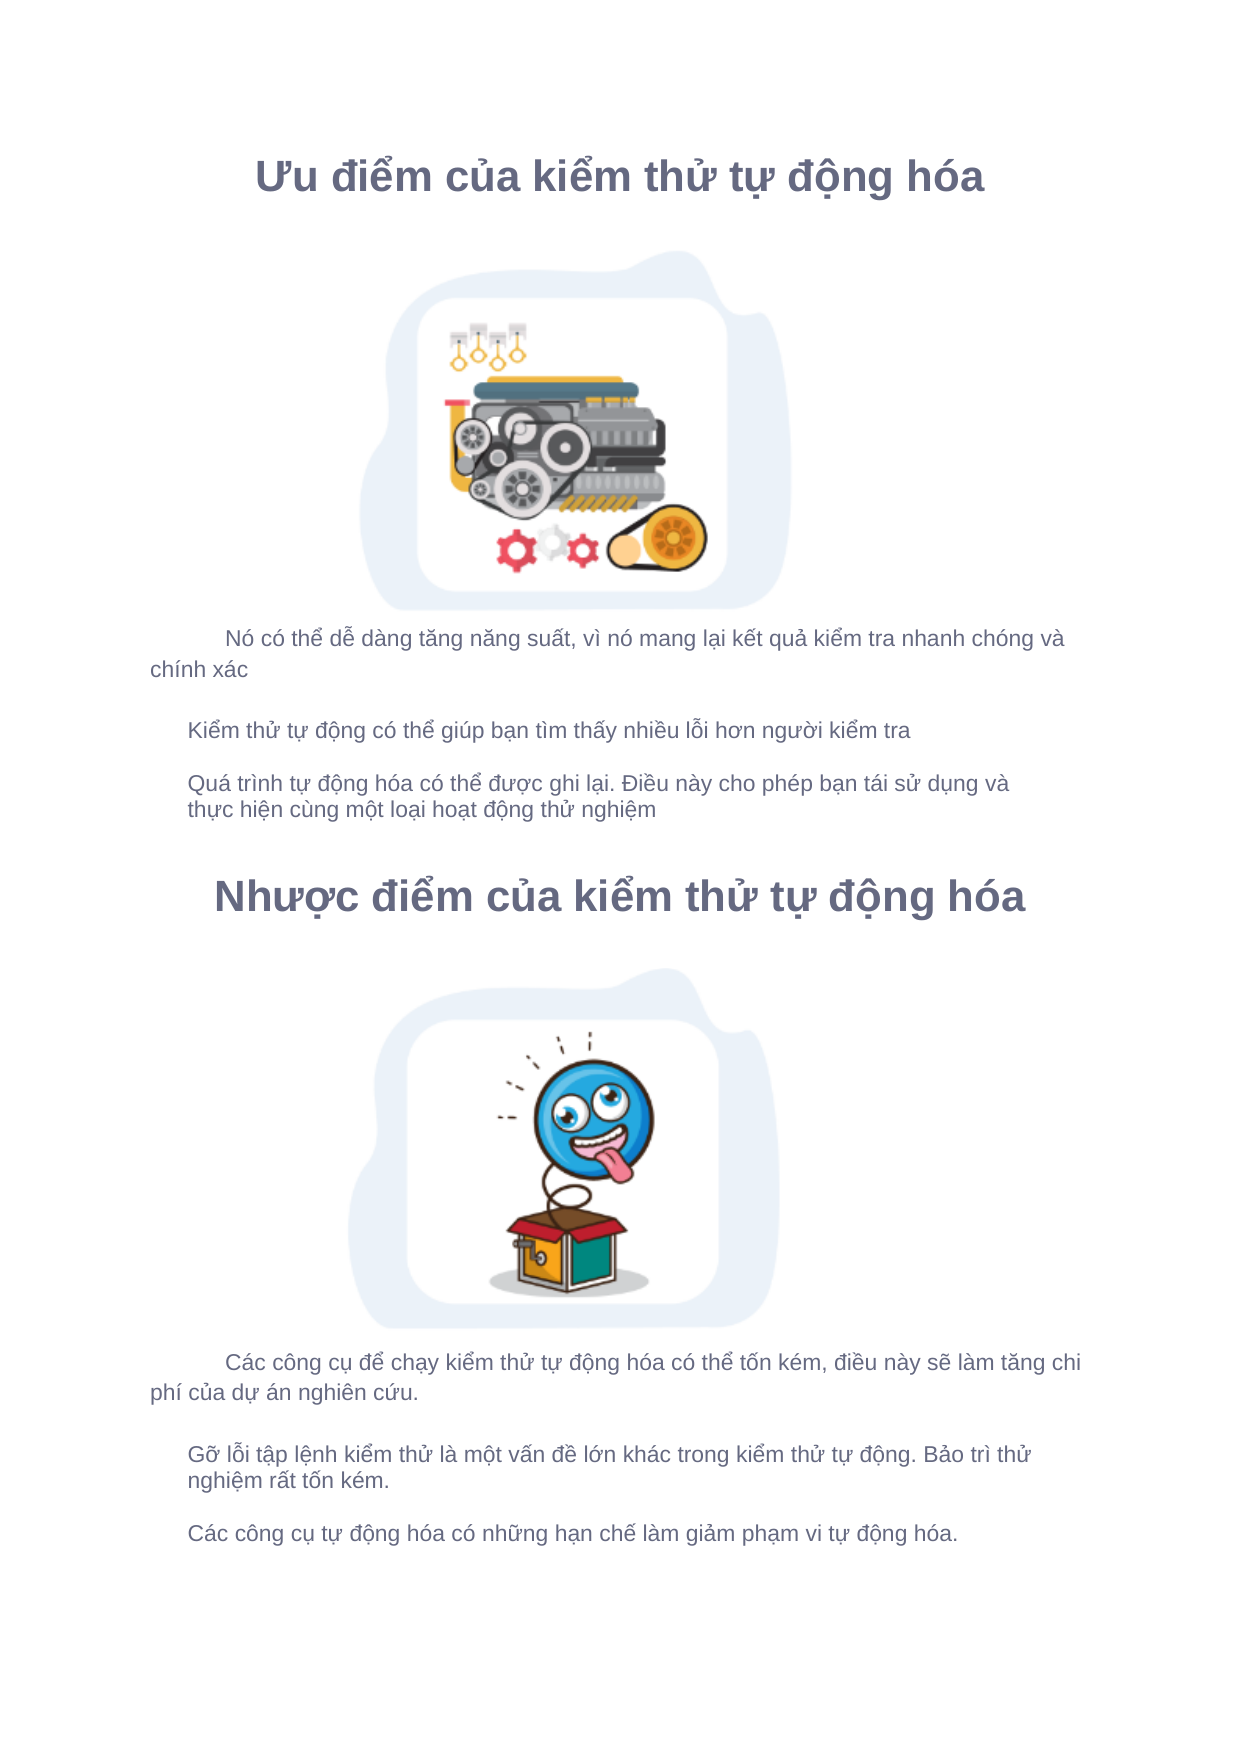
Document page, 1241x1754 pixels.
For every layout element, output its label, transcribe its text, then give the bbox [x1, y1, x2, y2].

list thực hiện cùng một loại hoạt động thử nghiệm [187, 796, 1090, 822]
picture [300, 248, 833, 622]
list Gỡ lỗi tập lệnh kiểm thử là một vấn đề lớn khác trong kiểm thử tự động. Bảo trì thử [187, 1441, 1090, 1467]
subtitle Ưu điểm của kiểm thử tự động hóa [150, 150, 1090, 200]
list nghiệm rất tốn kém. [187, 1467, 1090, 1493]
list Kiểm thử tự động có thể giúp bạn tìm thấy nhiều lỗi hơn người kiểm tra [187, 717, 1090, 743]
list Các công cụ tự động hóa có những hạn chế làm giảm phạm vi tự động hóa. [187, 1520, 1090, 1546]
list Quá trình tự động hóa có thể được ghi lại. Điều này cho phép bạn tái sử dụng và [187, 770, 1090, 796]
subtitle Nhược điểm của kiểm thử tự động hóa [150, 870, 1090, 921]
picture [300, 968, 847, 1346]
